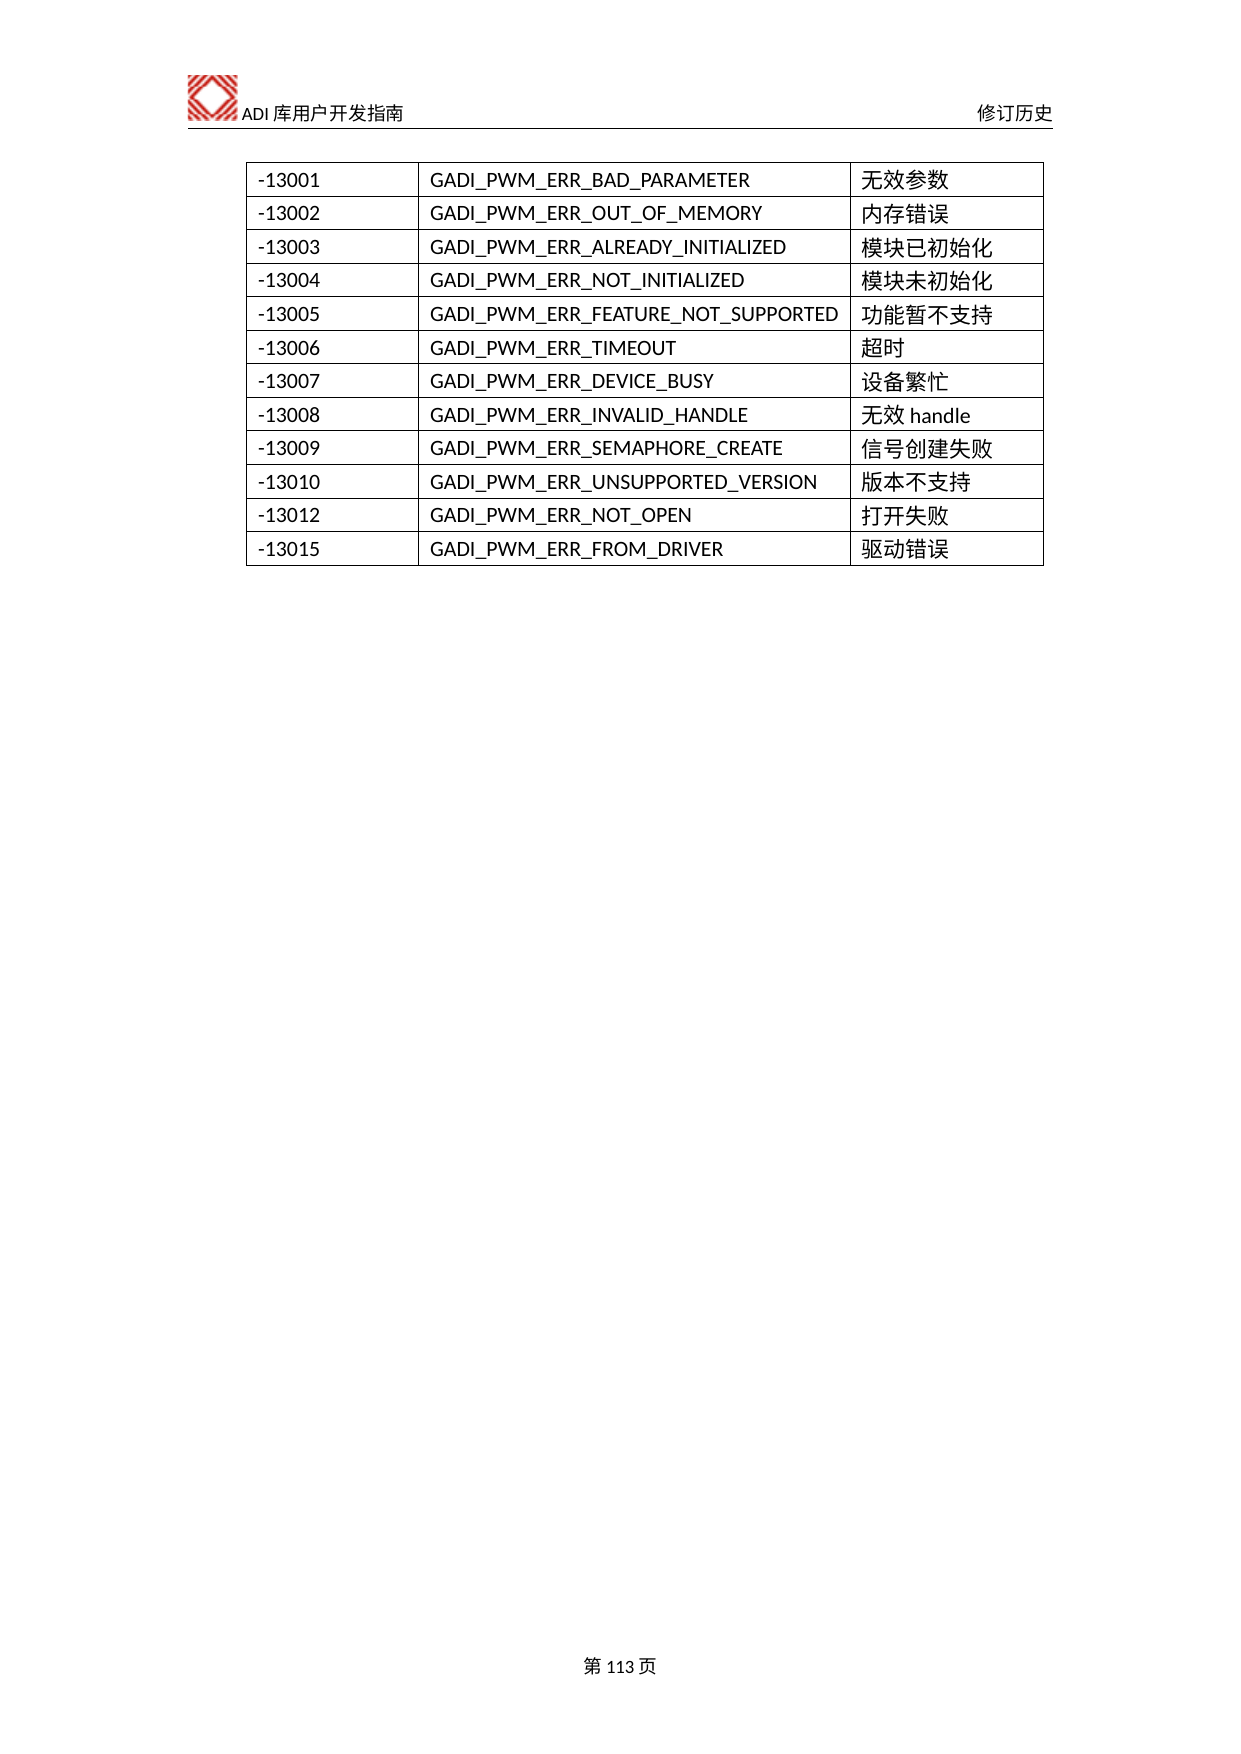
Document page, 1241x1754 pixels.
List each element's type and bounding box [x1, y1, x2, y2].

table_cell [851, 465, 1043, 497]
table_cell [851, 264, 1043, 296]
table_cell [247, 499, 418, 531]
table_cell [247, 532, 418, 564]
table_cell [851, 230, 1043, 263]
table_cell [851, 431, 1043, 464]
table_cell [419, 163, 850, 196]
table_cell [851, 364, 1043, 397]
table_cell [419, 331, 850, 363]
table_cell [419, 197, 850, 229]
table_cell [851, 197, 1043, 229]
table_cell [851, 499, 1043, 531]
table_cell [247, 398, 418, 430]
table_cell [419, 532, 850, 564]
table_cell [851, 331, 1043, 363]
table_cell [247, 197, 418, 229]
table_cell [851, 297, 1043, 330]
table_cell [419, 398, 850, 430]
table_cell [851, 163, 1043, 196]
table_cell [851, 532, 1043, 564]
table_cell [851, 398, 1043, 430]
picture [187, 75, 238, 121]
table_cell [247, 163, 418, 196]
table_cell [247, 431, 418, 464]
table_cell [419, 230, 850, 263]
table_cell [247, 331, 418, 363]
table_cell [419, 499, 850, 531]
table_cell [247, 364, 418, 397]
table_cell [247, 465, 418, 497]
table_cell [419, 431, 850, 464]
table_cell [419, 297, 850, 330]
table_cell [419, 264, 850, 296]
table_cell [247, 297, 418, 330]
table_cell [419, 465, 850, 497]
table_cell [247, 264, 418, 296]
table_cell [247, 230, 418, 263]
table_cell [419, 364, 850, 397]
